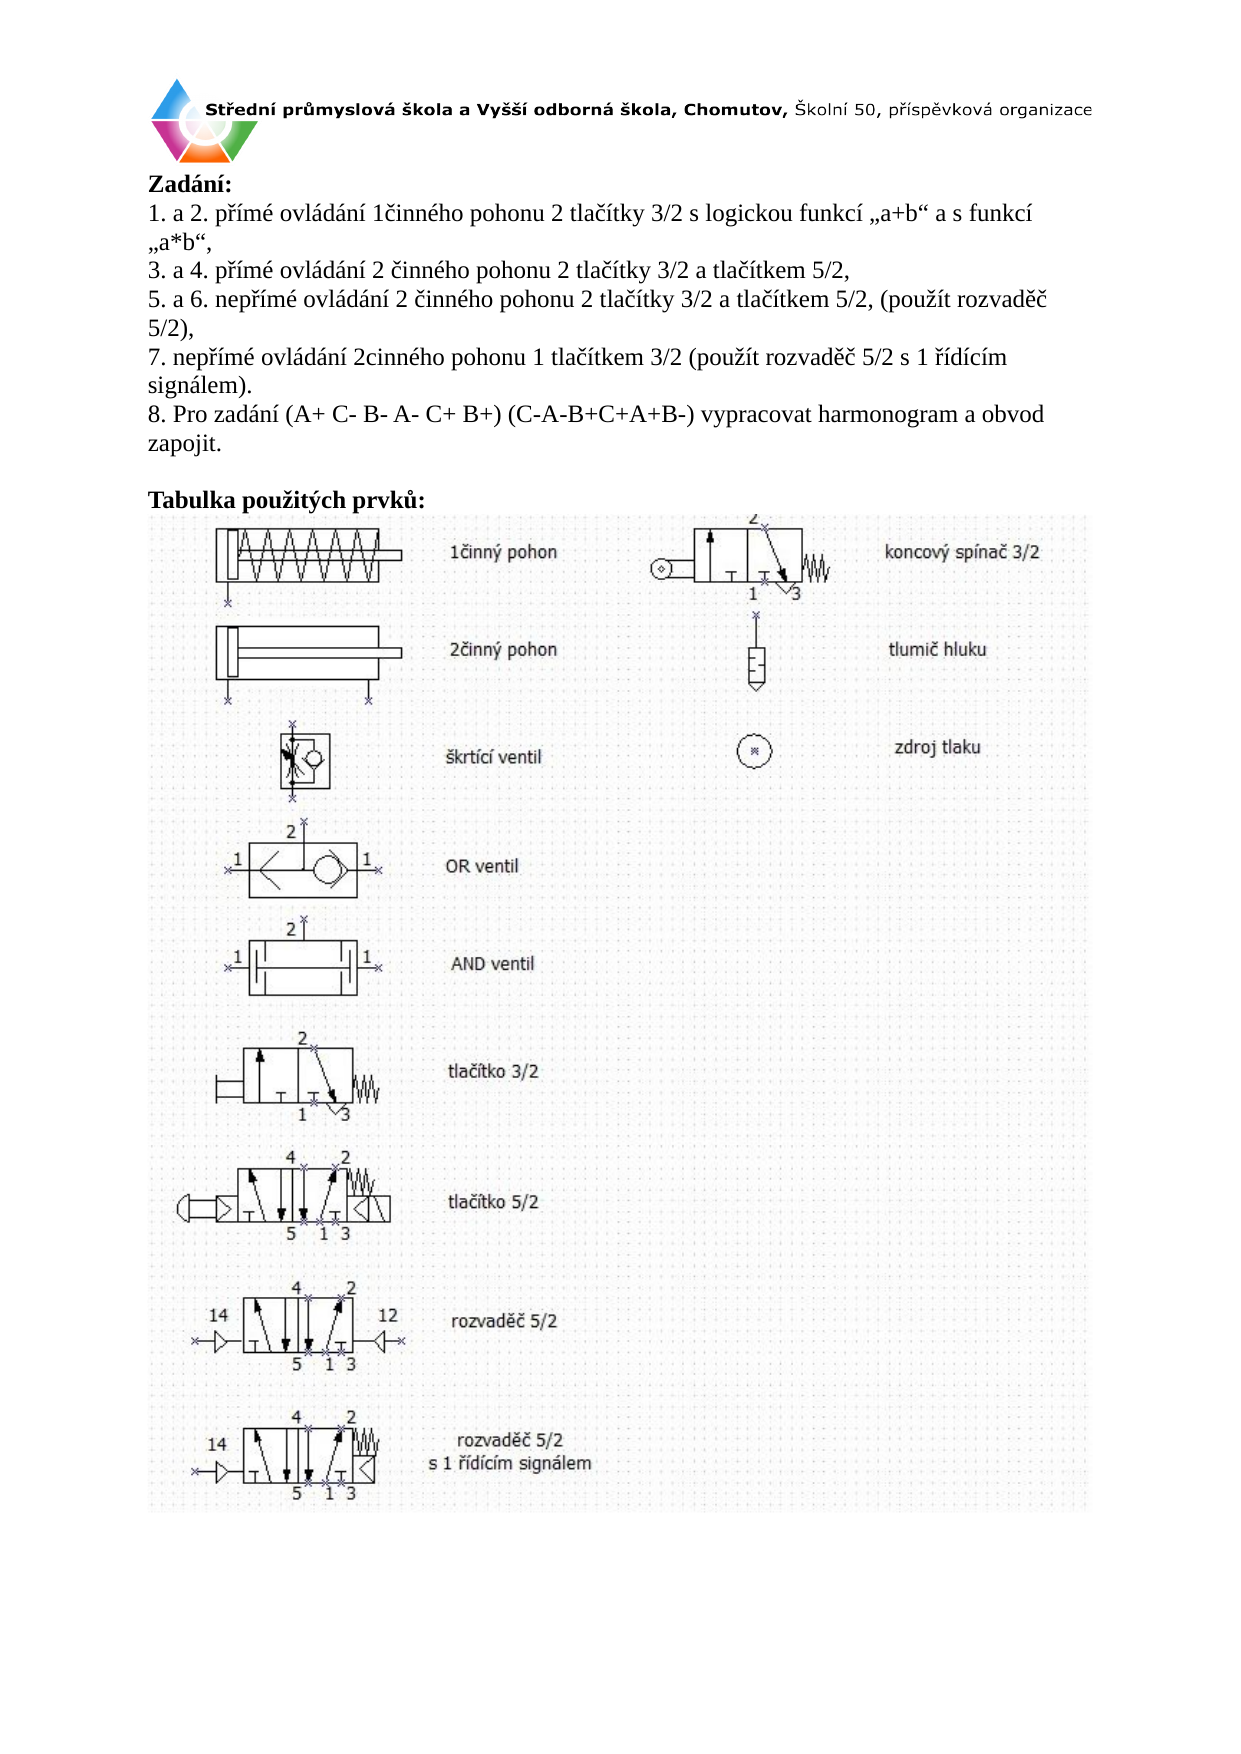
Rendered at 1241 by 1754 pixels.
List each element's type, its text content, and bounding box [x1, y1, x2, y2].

text Tabulka použitých prvků: [148, 486, 1093, 514]
text 7. nepřímé ovládání 2cinného pohonu 1 tlačítkem 3/2 (použít rozvaděč 5/2 s 1 řídícím signálem). [148, 342, 1093, 399]
text 1. a 2. přímé ovládání 1činného pohonu 2 tlačítky 3/2 s logickou funkcí „a+b“ a s funkcí „a*b“, [148, 198, 1093, 256]
picture [147, 73, 1092, 170]
text 3. a 4. přímé ovládání 2 činného pohonu 2 tlačítky 3/2 a tlačítkem 5/2, [148, 256, 1093, 284]
text Zadání: [148, 169, 1093, 198]
picture [147, 514, 1093, 1517]
text 5. a 6. nepřímé ovládání 2 činného pohonu 2 tlačítky 3/2 a tlačítkem 5/2, (použít rozvaděč 5/2), [148, 284, 1093, 342]
text 8. Pro zadání (A+ C- B- A- C+ B+) (C-A-B+C+A+B-) vypracovat harmonogram a obvod zapojit. [148, 399, 1093, 457]
